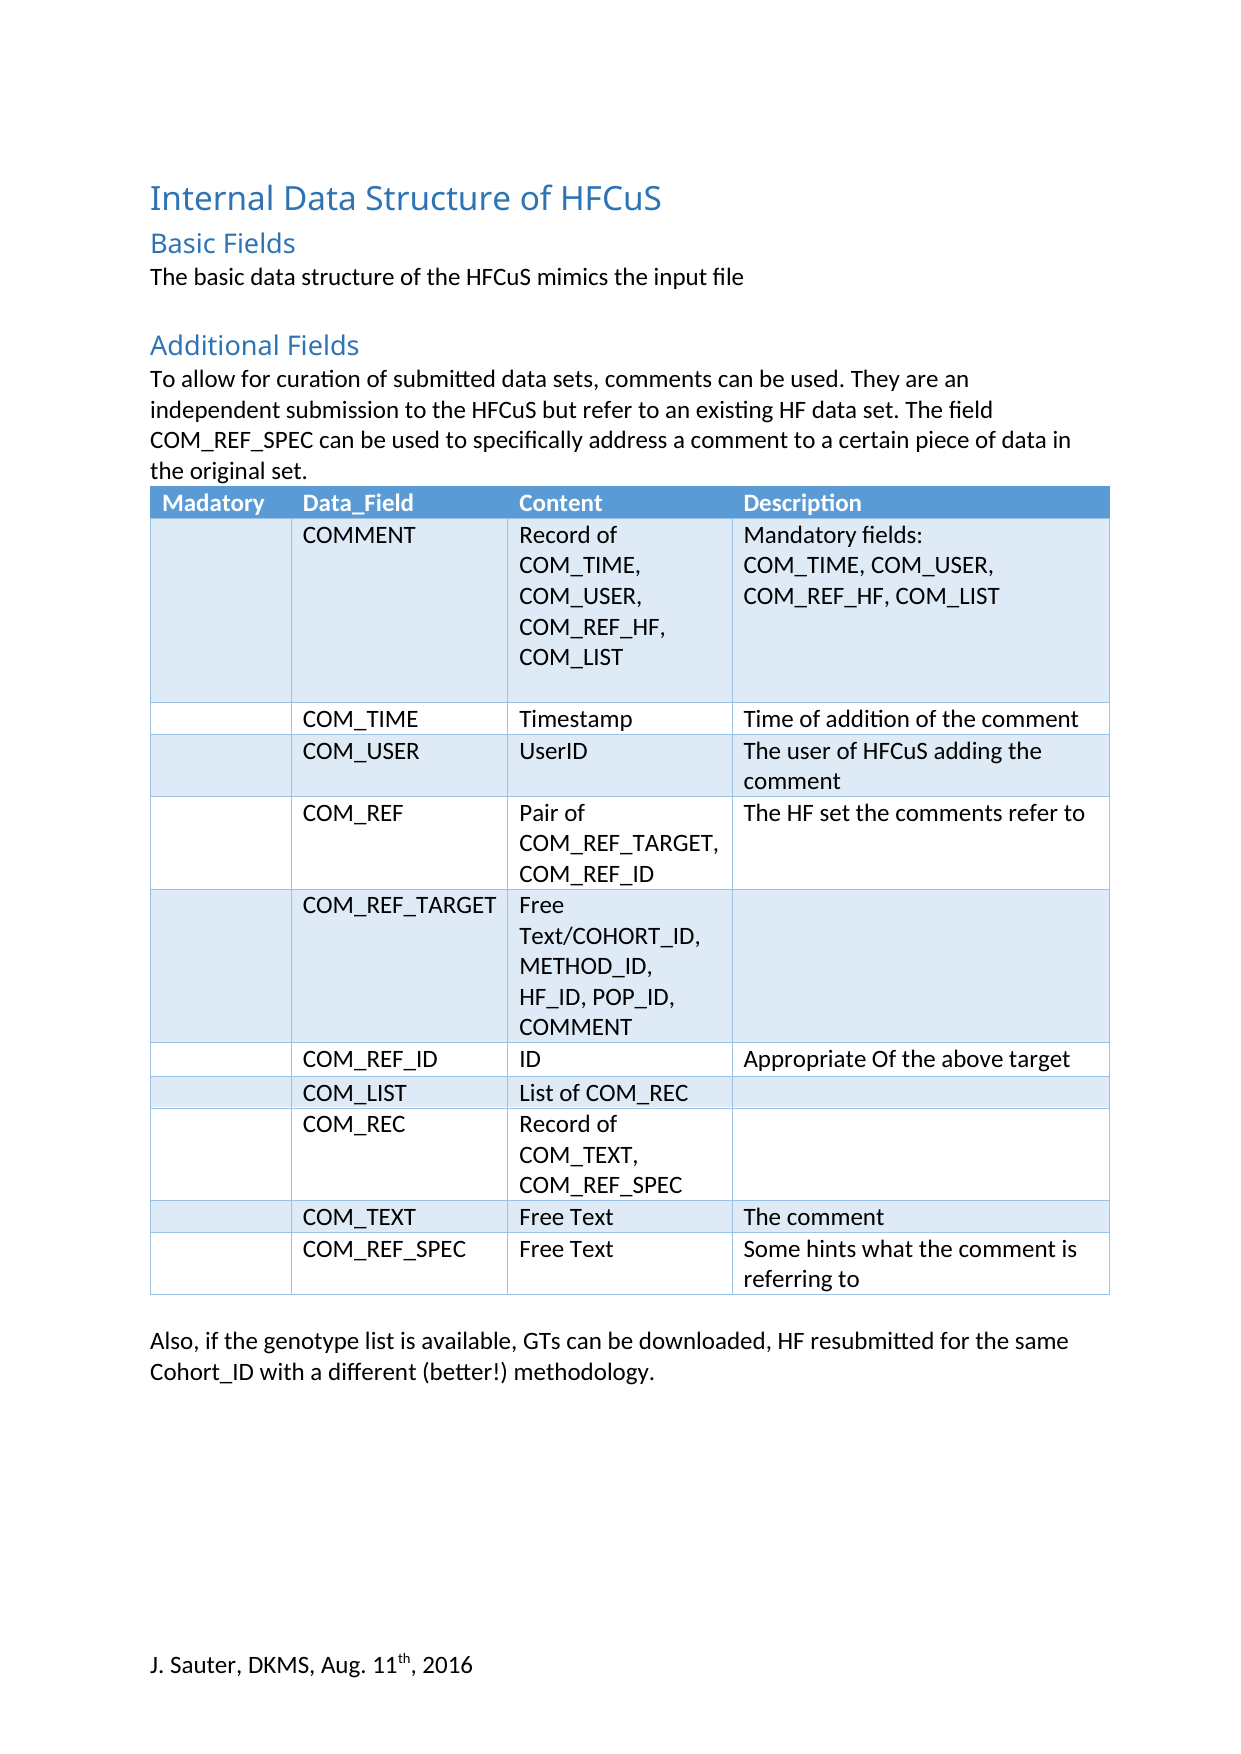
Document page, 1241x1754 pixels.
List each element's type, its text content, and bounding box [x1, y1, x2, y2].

table_cell UserID [508, 735, 732, 796]
table_cell Some hints what the comment is referring to [733, 1233, 1109, 1294]
table_cell Free Text/COHORT_ID, METHOD_ID, HF_ID, POP_ID, COMMENT [508, 890, 732, 1042]
table_cell [151, 519, 291, 702]
table_cell [151, 1233, 291, 1294]
table_cell COM_TIME [292, 703, 507, 734]
table_cell [151, 1109, 291, 1200]
table_cell List of COM_REC [508, 1077, 732, 1107]
table_cell Free Text [508, 1201, 732, 1232]
table_header Data_Field [292, 487, 507, 518]
table_cell [151, 1077, 291, 1107]
table_cell Free Text [508, 1233, 732, 1294]
table_cell COM_REF_SPEC [292, 1233, 507, 1294]
table_cell The user of HFCuS adding the comment [733, 735, 1109, 796]
text The basic data structure of the HFCuS mimics the input file [150, 261, 1090, 292]
table_cell ID [508, 1043, 732, 1076]
table_cell [151, 1043, 291, 1076]
table_cell COM_REF_ID [292, 1043, 507, 1076]
table_cell [151, 735, 291, 796]
text To allow for curation of submitted data sets, comments can be used. They are an independent submission to the HFCuS but refer to an existing HF data set. The field COM_REF_SPEC can be used to specifically address a comment to a certain piece of data in the original set. [150, 363, 1090, 486]
table_header Content [508, 487, 732, 518]
table_cell Record of COM_TIME, COM_USER, COM_REF_HF, COM_LIST [508, 519, 732, 702]
table_cell [733, 890, 1109, 1042]
subtitle Basic Fields [150, 224, 1090, 261]
table_cell COM_REF_TARGET [292, 890, 507, 1042]
table_cell COM_TEXT [292, 1201, 507, 1232]
table_cell [151, 797, 291, 888]
table_cell The comment [733, 1201, 1109, 1232]
table_cell Timestamp [508, 703, 732, 734]
table_cell COM_USER [292, 735, 507, 796]
subtitle Internal Data Structure of HFCuS [150, 175, 1090, 220]
table_cell The HF set the comments refer to [733, 797, 1109, 888]
table_header Madatory [151, 487, 291, 518]
subtitle Additional Fields [150, 327, 1090, 363]
table_cell [151, 890, 291, 1042]
table_cell [733, 1109, 1109, 1200]
table_cell Time of addition of the comment [733, 703, 1109, 734]
table_cell [151, 1201, 291, 1232]
table_cell Record of COM_TEXT, COM_REF_SPEC [508, 1109, 732, 1200]
table_cell COM_LIST [292, 1077, 507, 1107]
table_cell [733, 1077, 1109, 1107]
text Also, if the genotype list is available, GTs can be downloaded, HF resubmitted for the same Cohort_ID with a different (better!) methodology. [150, 1325, 1090, 1386]
table_cell Appropriate Of the above target [733, 1043, 1109, 1076]
table_header Description [733, 487, 1109, 518]
table_cell Pair of COM_REF_TARGET, COM_REF_ID [508, 797, 732, 888]
table_cell COM_REC [292, 1109, 507, 1200]
table_cell Mandatory fields: COM_TIME, COM_USER, COM_REF_HF, COM_LIST [733, 519, 1109, 702]
table_cell COM_REF [292, 797, 507, 888]
table_cell COMMENT [292, 519, 507, 702]
table_cell [151, 703, 291, 734]
